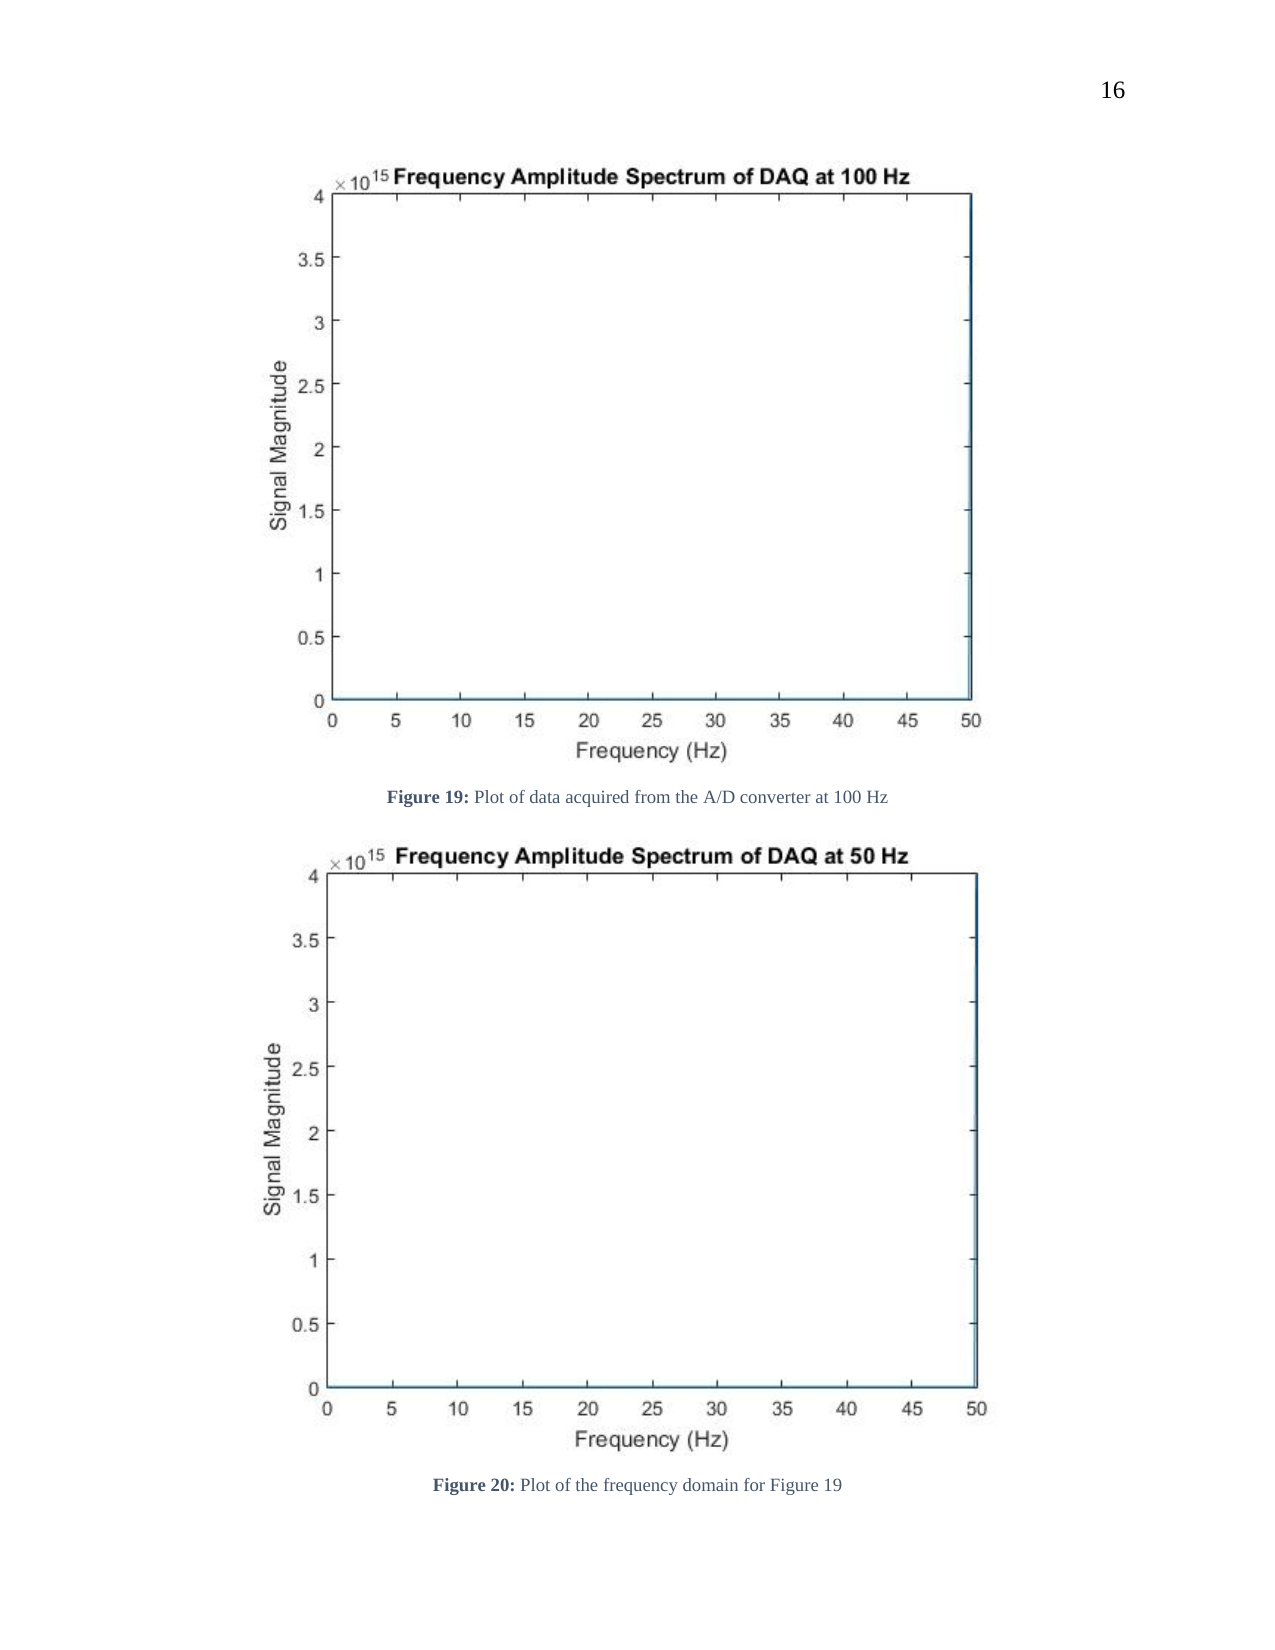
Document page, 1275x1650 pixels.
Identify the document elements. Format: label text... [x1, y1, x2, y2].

text Figure 19: Plot of data acquired from the A/D converter at 100 Hz [150, 786, 1125, 807]
text Figure 20: Plot of the frequency domain for Figure 19 [150, 1474, 1125, 1496]
picture [226, 150, 1049, 767]
picture [219, 828, 1056, 1456]
